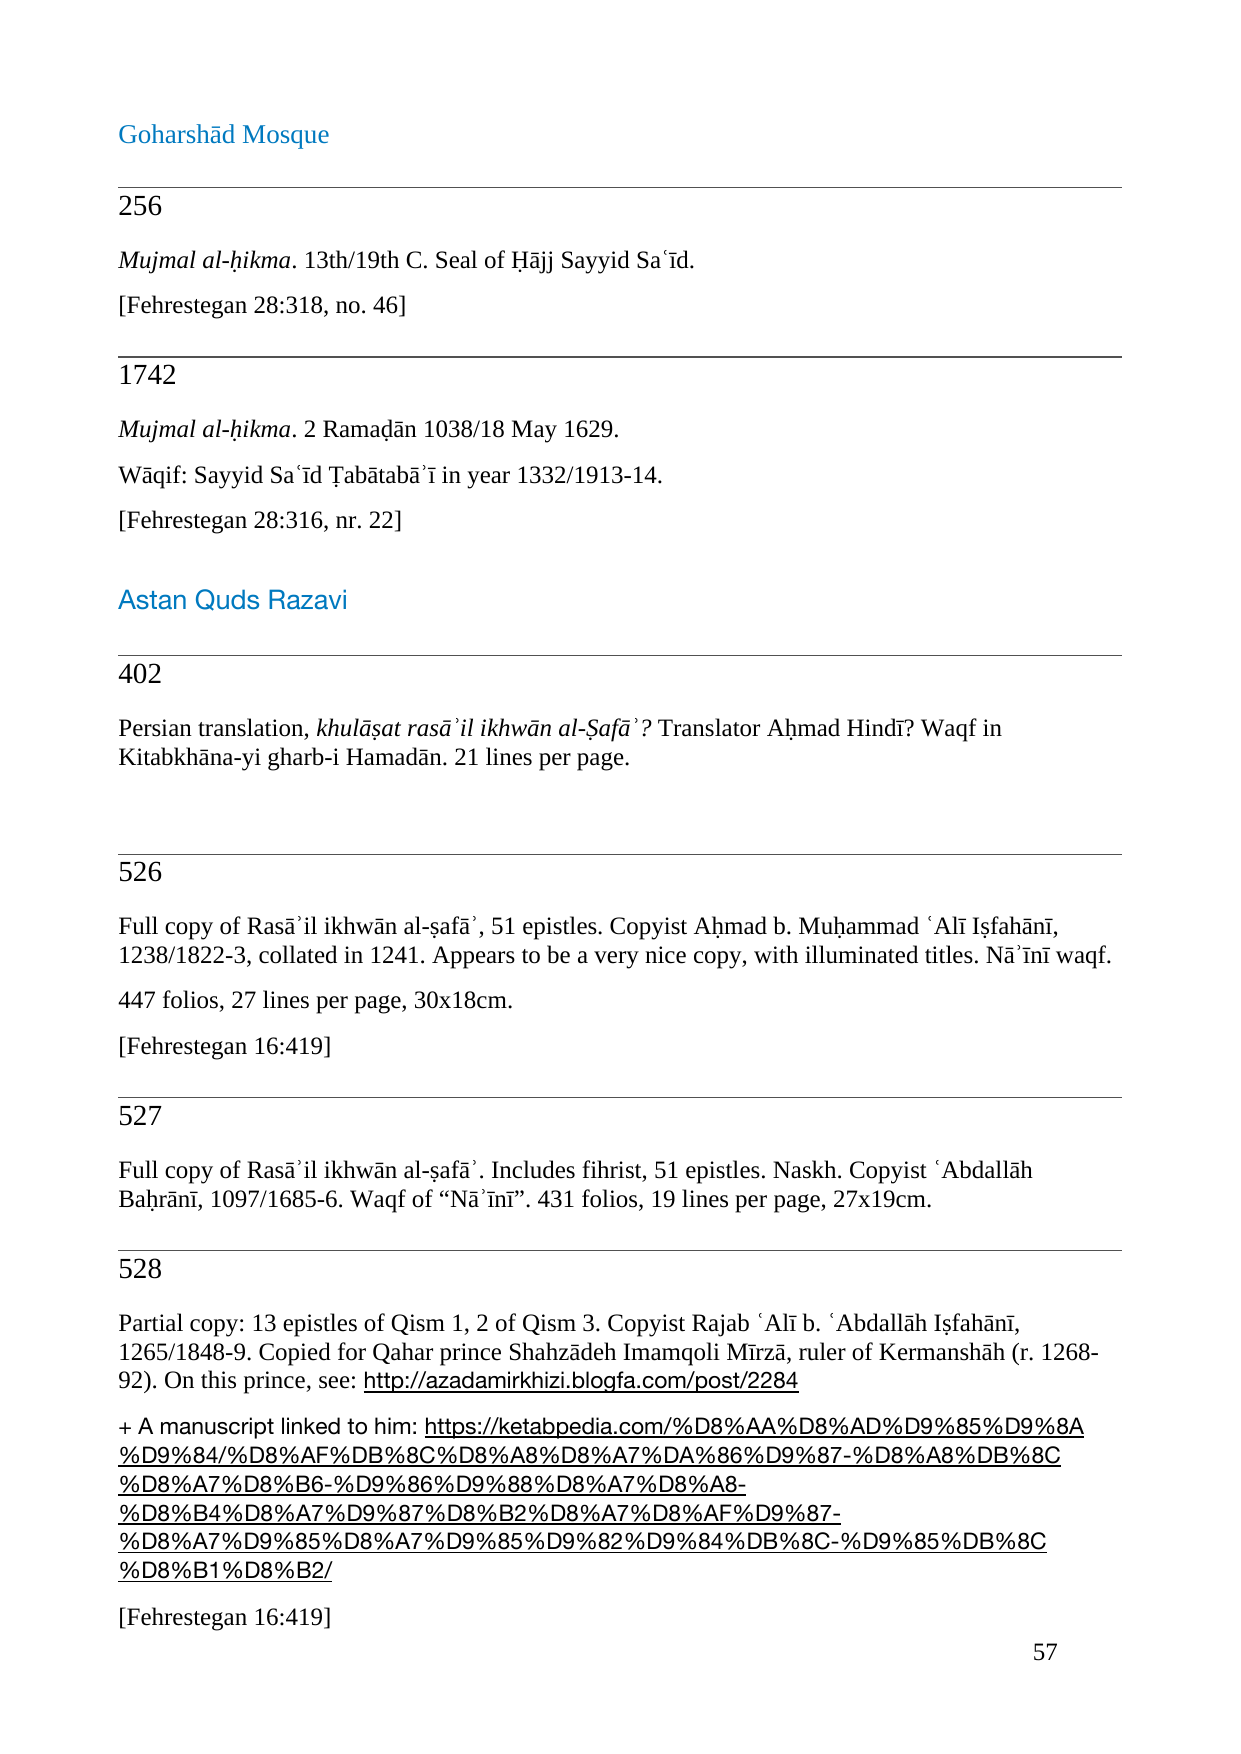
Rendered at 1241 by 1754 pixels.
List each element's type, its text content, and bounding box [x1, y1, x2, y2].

text [Fehrestegan 16:419] [118, 1602, 1122, 1631]
text [Fehrestegan 16:419] [118, 1031, 1122, 1060]
subtitle 527 [118, 1098, 1122, 1132]
text 447 folios, 27 lines per page, 30x18cm. [118, 986, 1122, 1014]
text Wāqif: Sayyid Saʿīd Ṭabātabāʾī in year 1332/1913-14. [118, 460, 1122, 488]
subtitle 528 [118, 1251, 1122, 1285]
text + A manuscript linked to him: https://ketabpedia.com/%D8%AA%D8%AD%D9%85%D9%8A%D9%84/%D8%AF%DB%8C%D8%A8%D8%A7%DA%86%D9%87-%D8%A8%DB%8C%D8%A7%D8%B6-%D9%86%D9%88%D8%A7%D8%A8-%D8%B4%D8%A7%D9%87%D8%B2%D8%A7%D8%AF%D9%87-%D8%A7%D9%85%D8%A7%D9%85%D9%82%D9%84%DB%8C-%D9%85%DB%8C%D8%B1%D8%B2/ [118, 1412, 1122, 1585]
subtitle 526 [118, 855, 1122, 888]
text [Fehrestegan 28:318, no. 46] [118, 290, 1122, 319]
text Full copy of Rasāʾil ikhwān al-ṣafāʾ, 51 epistles. Copyist Aḥmad b. Muḥammad ʿAlī Iṣfahānī, 1238/1822-3, collated in 1241. Appears to be a very nice copy, with illuminated titles. Nāʾīnī waqf. [118, 911, 1122, 969]
subtitle 256 [118, 188, 1122, 221]
text Partial copy: 13 epistles of Qism 1, 2 of Qism 3. Copyist Rajab ʿAlī b. ʿAbdallāh Iṣfahānī, 1265/1848-9. Copied for Qahar prince Shahzādeh Imamqoli Mīrzā, ruler of Kermanshāh (r. 1268-92). On this prince, see: http://azadamirkhizi.blogfa.com/post/2284 [118, 1308, 1122, 1395]
text Persian translation, khulāṣat rasāʾil ikhwān al-Ṣafāʾ? Translator Aḥmad Hindī? Waqf in Kitabkhāna-yi gharb-i Hamadān. 21 lines per page. [118, 713, 1122, 771]
subtitle Goharshād Mosque [118, 118, 1122, 149]
subtitle Astan Quds Razavi [118, 583, 1122, 618]
text Mujmal al-ḥikma. 2 Ramaḍān 1038/18 May 1629. [118, 414, 1122, 443]
subtitle 1742 [118, 358, 1122, 391]
text [Fehrestegan 28:316, nr. 22] [118, 505, 1122, 534]
subtitle 402 [118, 656, 1122, 690]
text Mujmal al-ḥikma. 13th/19th C. Seal of Ḥājj Sayyid Saʿīd. [118, 245, 1122, 273]
text Full copy of Rasāʾil ikhwān al-ṣafāʾ. Includes fihrist, 51 epistles. Naskh. Copyist ʿAbdallāh Baḥrānī, 1097/1685-6. Waqf of “Nāʾīnī”. 431 folios, 19 lines per page, 27x19cm. [118, 1155, 1122, 1213]
